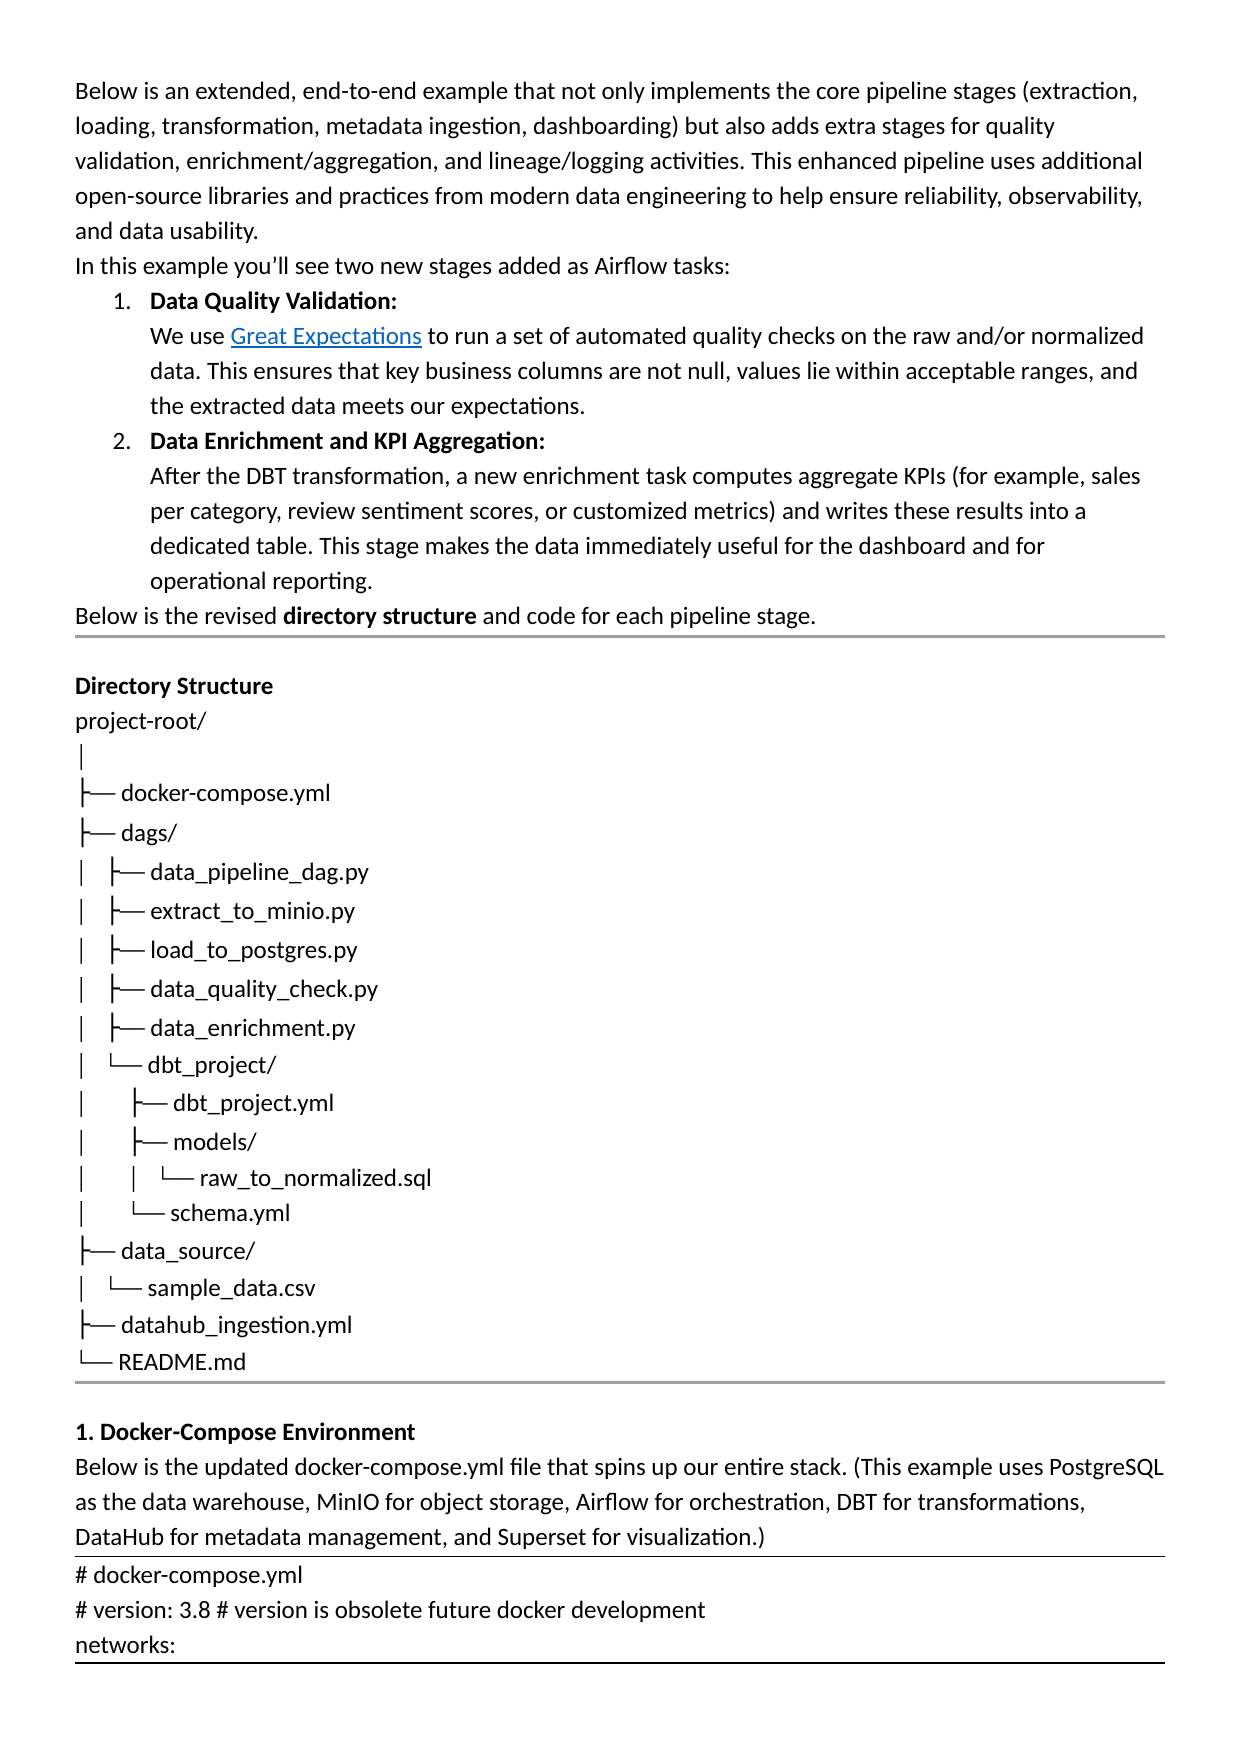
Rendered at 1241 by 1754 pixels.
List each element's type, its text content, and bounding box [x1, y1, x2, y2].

text Below is the updated docker-compose.yml file that spins up our entire stack. (This example uses PostgreSQL as the data warehouse, MinIO for object storage, Airflow for orchestration, DBT for transformations, DataHub for metadata management, and Superset for visualization.) [75, 1451, 1165, 1551]
text └── README.md [75, 1346, 1165, 1376]
text │ └── sample_data.csv [75, 1272, 1165, 1302]
text ├── dags/ [75, 814, 1165, 848]
list Data Enrichment and KPI Aggregation: After the DBT transformation, a new enrichment task computes aggregate KPIs (for example, sales per category, review sentiment scores, or customized metrics) and writes these results into a dedicated table. This stage makes the data immediately useful for the dashboard and for operational reporting. [112, 425, 1165, 596]
text # version: 3.8 # version is obsolete future docker development [75, 1591, 1165, 1625]
text project-root/ [75, 705, 1165, 736]
text │ ├── data_enrichment.py [75, 1010, 1165, 1044]
text │ └── schema.yml [75, 1197, 1165, 1228]
text │ ├── models/ [75, 1123, 1165, 1157]
text │ └── dbt_project/ [75, 1049, 1165, 1080]
text │ ├── data_pipeline_dag.py [75, 853, 1165, 887]
text │ │ └── raw_to_normalized.sql [75, 1162, 1165, 1193]
text ├── data_source/ [75, 1232, 1165, 1267]
text │ ├── extract_to_minio.py [75, 892, 1165, 927]
text 1. Docker-Compose Environment [75, 1416, 1165, 1446]
text ├── docker-compose.yml [75, 775, 1165, 809]
text Below is an extended, end-to-end example that not only implements the core pipeline stages (extraction, loading, transformation, metadata ingestion, dashboarding) but also adds extra stages for quality validation, enrichment/aggregation, and lineage/logging activities. This enhanced pipeline uses additional open-source libraries and practices from modern data engineering to help ensure reliability, observability, and data usability. [75, 75, 1165, 246]
text Directory Structure [75, 670, 1165, 701]
text networks: [75, 1626, 1165, 1662]
text │ ├── load_to_postgres.py [75, 932, 1165, 966]
text Below is the revised directory structure and code for each pipeline stage. [75, 600, 1165, 631]
text ├── datahub_ingestion.yml [75, 1307, 1165, 1341]
text In this example you’ll see two new stages added as Airflow tasks: [75, 250, 1165, 281]
text │ ├── data_quality_check.py [75, 971, 1165, 1005]
text # docker-compose.yml [75, 1557, 1165, 1590]
text │ [75, 740, 1165, 771]
text │ ├── dbt_project.yml [75, 1084, 1165, 1118]
list Data Quality Validation: We use Great Expectations to run a set of automated quality checks on the raw and/or normalized data. This ensures that key business columns are not null, values lie within acceptable ranges, and the extracted data meets our expectations. [112, 285, 1165, 421]
